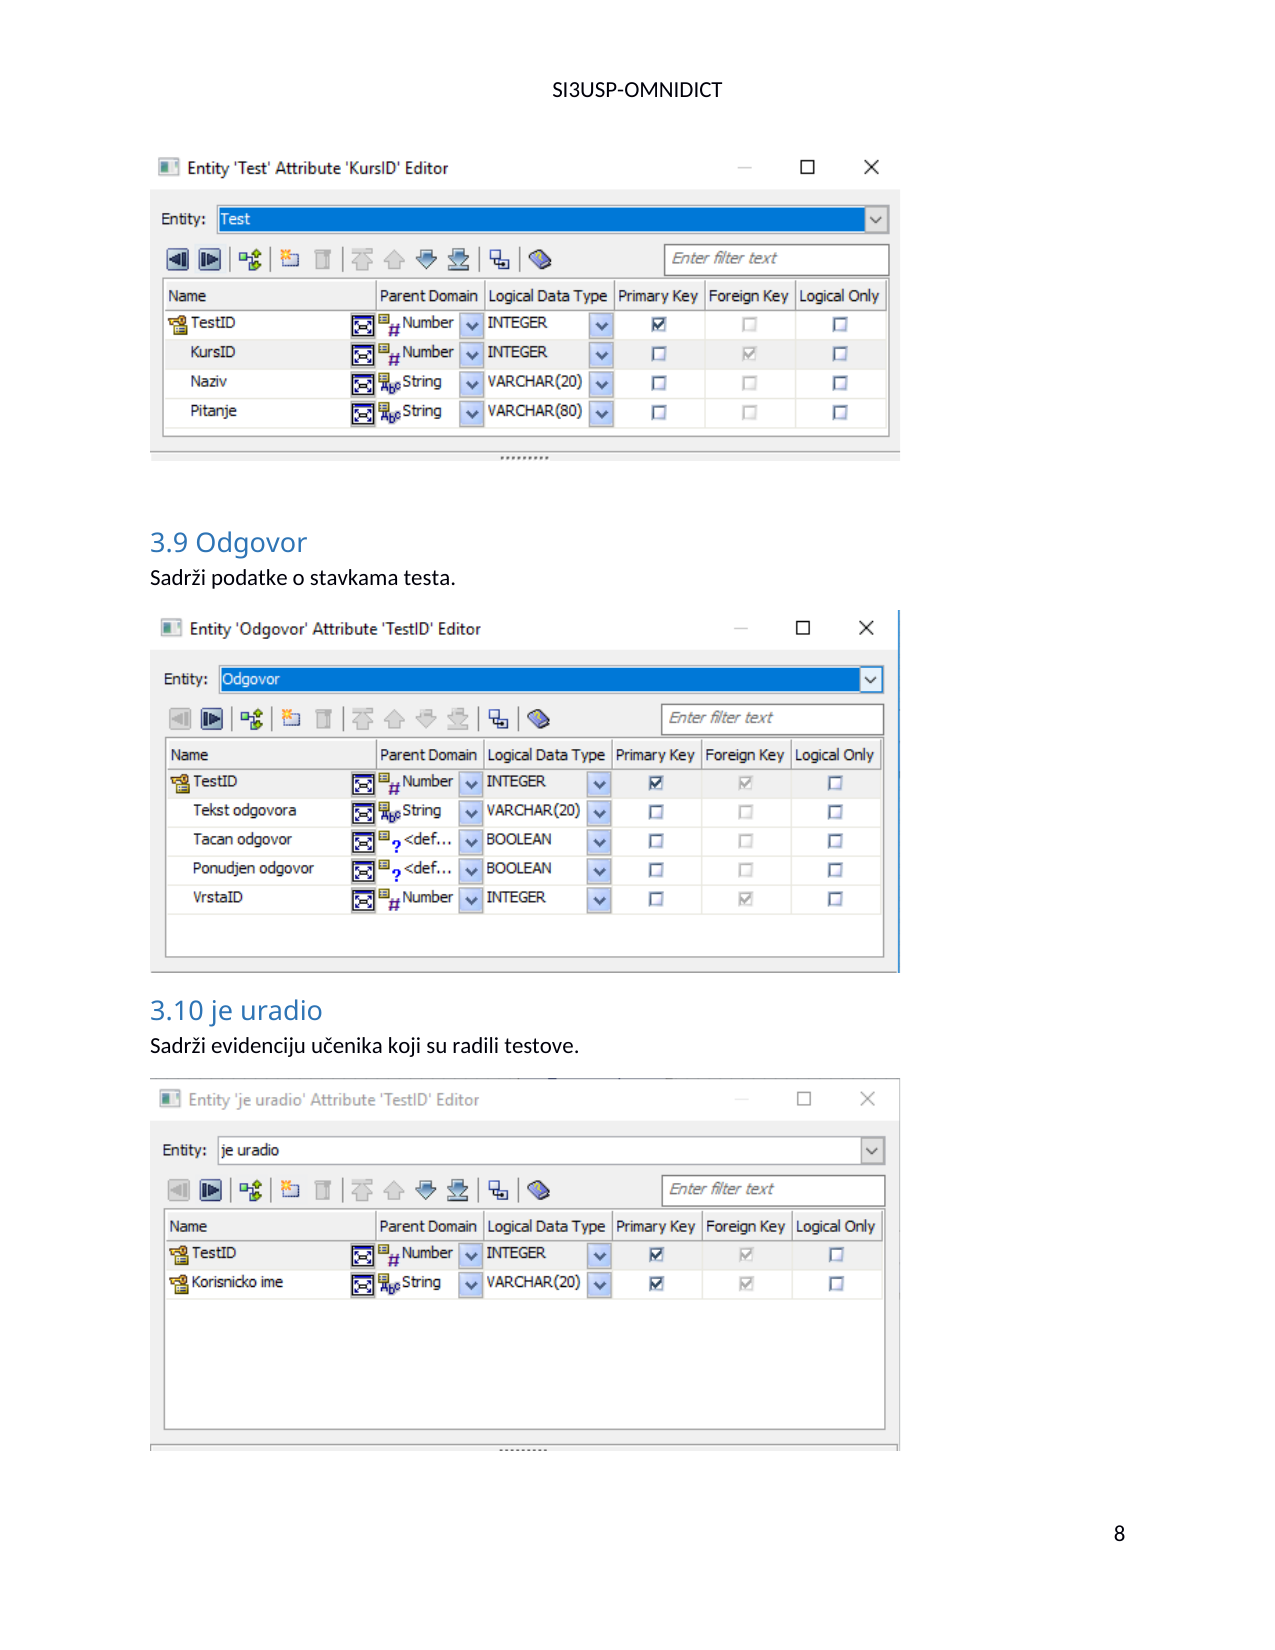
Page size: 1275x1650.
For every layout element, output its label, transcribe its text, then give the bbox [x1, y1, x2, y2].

picture [150, 150, 901, 461]
picture [150, 1078, 901, 1451]
subtitle 3.9 Odgovor [150, 524, 1125, 561]
text Sadrži podatke o stavkama testa. [150, 563, 1125, 592]
subtitle 3.10 je uradio [150, 992, 1125, 1029]
picture [150, 610, 901, 973]
text Sadrži evidenciju učenika koji su radili testove. [150, 1032, 1125, 1059]
